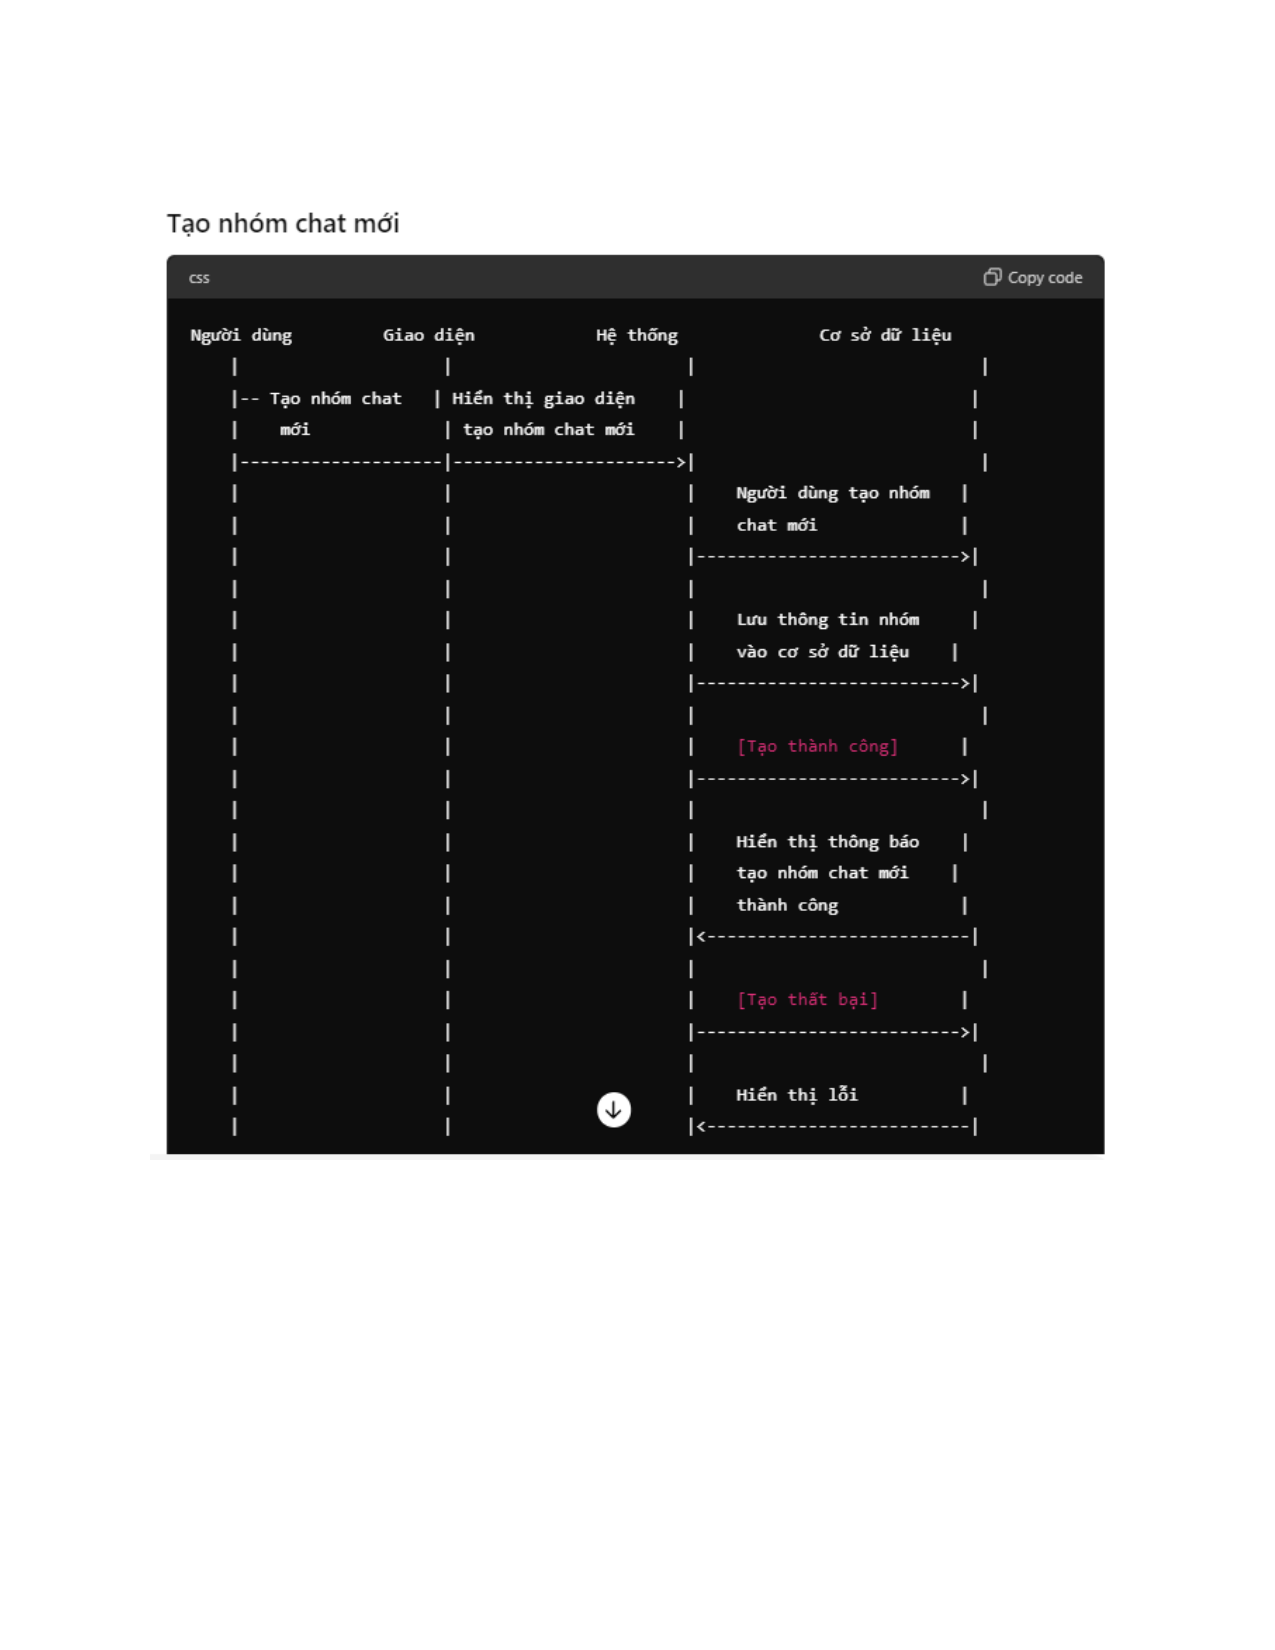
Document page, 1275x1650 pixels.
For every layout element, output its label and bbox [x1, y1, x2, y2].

picture [150, 196, 1125, 1160]
